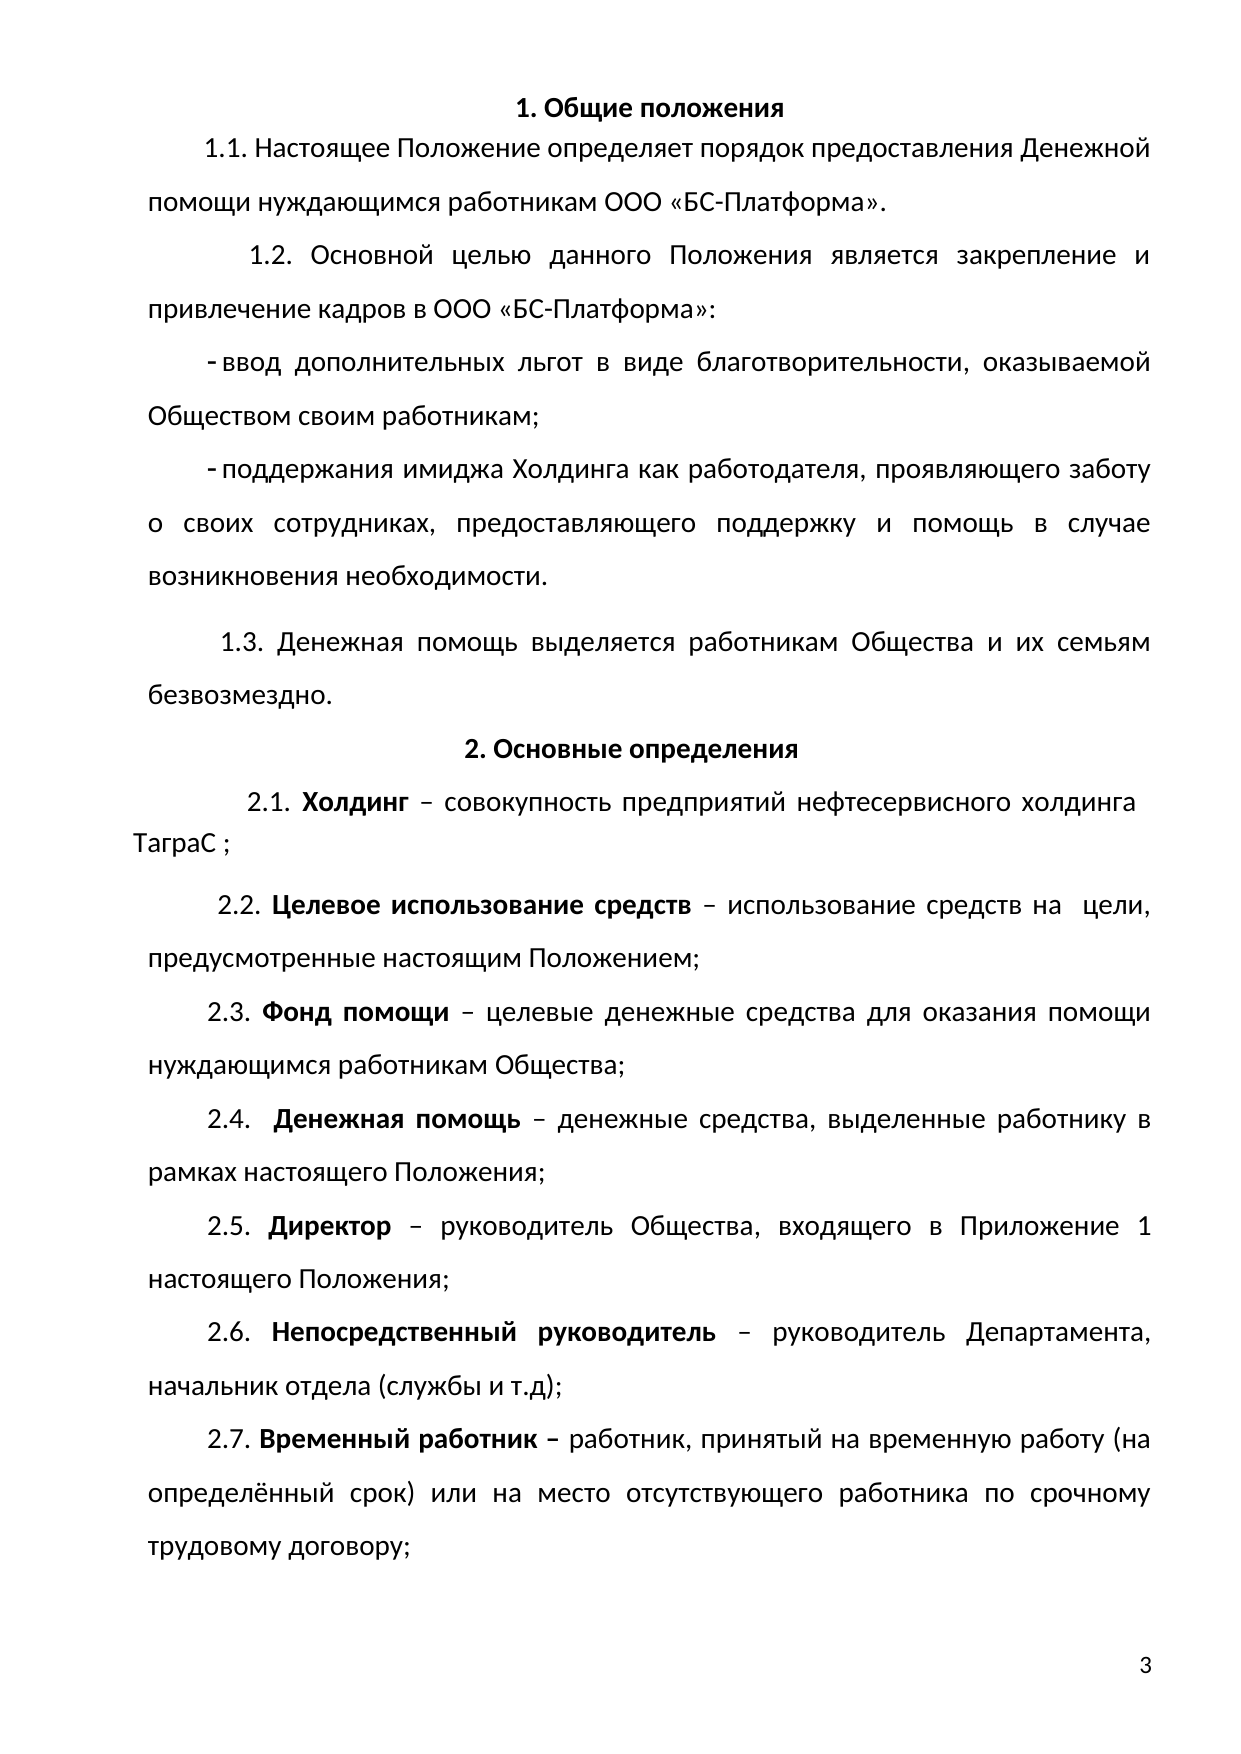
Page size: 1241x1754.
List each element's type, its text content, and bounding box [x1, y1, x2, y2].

list 1.3. Денежная помощь выделяется работникам Общества и их семьям безвозмездно. [148, 623, 1152, 712]
list 2.3. Фонд помощи – целевые денежные средства для оказания помощи нуждающимся работникам Общества; [148, 993, 1152, 1082]
text 1. Общие положения [148, 89, 1152, 124]
text 1.2. Основной целью данного Положения является закрепление и привлечение кадров в ООО «БС-Платформа»: [148, 236, 1152, 326]
list 2.6. Непосредственный руководитель – руководитель Департамента, начальник отдела (службы и т.д); [148, 1313, 1152, 1403]
list 2. Основные определения [207, 730, 1152, 766]
text 1.1. Настоящее Положение определяет порядок предоставления Денежной помощи нуждающимся работникам ООО «БС-Платформа». [148, 129, 1152, 219]
text 2.1. Холдинг – совокупность предприятий нефтесервисного холдинга ТаграС ; [133, 783, 1137, 860]
list ввод дополнительных льгот в виде благотворительности, оказываемой Обществом своим работникам; [148, 343, 1152, 432]
list 2.7. Временный работник – работник, принятый на временную работу (на определённый срок) или на место отсутствующего работника по срочному трудовому договору; [148, 1420, 1152, 1563]
list 2.5. Директор – руководитель Общества, входящего в Приложение 1 настоящего Положения; [148, 1207, 1152, 1296]
list поддержания имиджа Холдинга как работодателя, проявляющего заботу о своих сотрудниках, предоставляющего поддержку и помощь в случае возникновения необходимости. [148, 450, 1152, 593]
list 2.4. Денежная помощь – денежные средства, выделенные работнику в рамках настоящего Положения; [148, 1100, 1152, 1189]
list 2.2. Целевое использование средств – использование средств на цели, предусмотренные настоящим Положением; [148, 886, 1152, 975]
